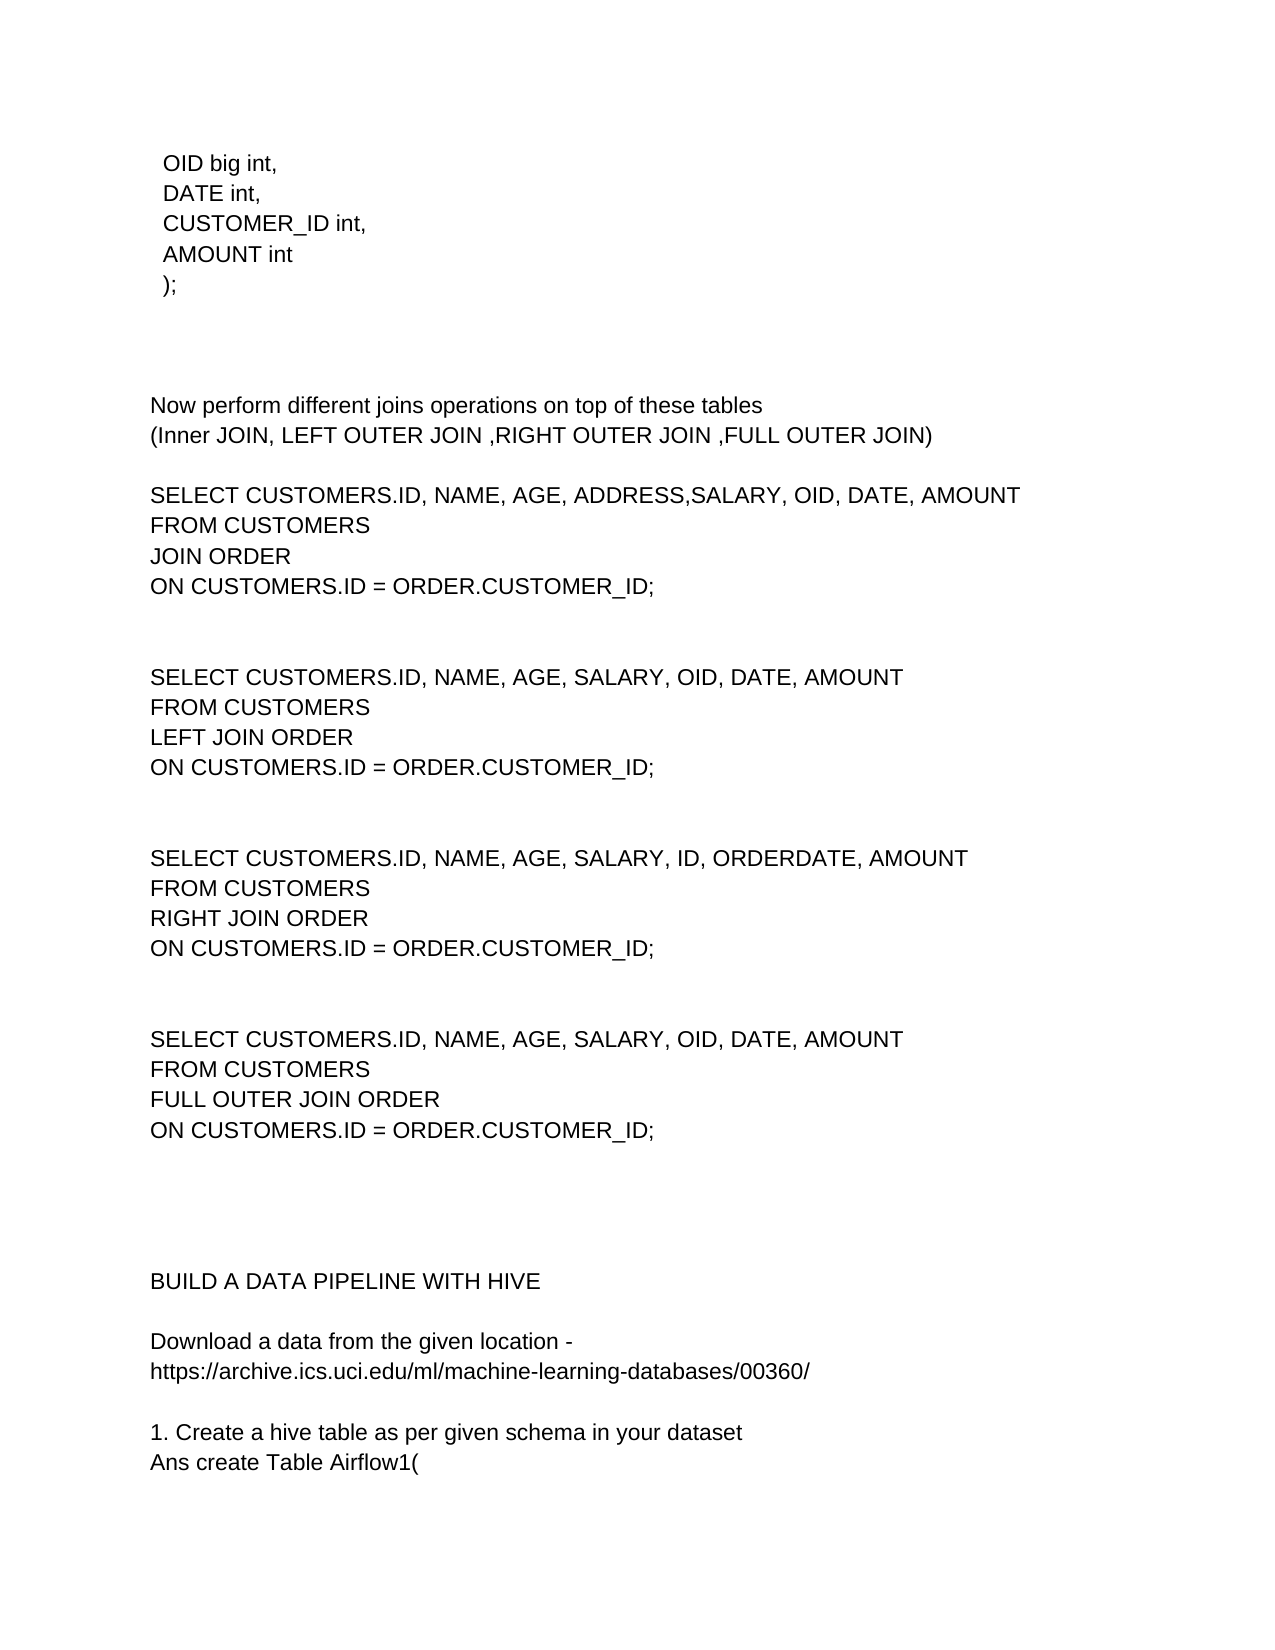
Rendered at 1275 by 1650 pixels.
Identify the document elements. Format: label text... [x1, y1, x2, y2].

text https://archive.ics.uci.edu/ml/machine-learning-databases/00360/ [150, 1358, 1125, 1385]
text SELECT CUSTOMERS.ID, NAME, AGE, SALARY, ID, ORDERDATE, AMOUNT [150, 845, 1125, 871]
text OID big int, [150, 150, 1125, 176]
text SELECT CUSTOMERS.ID, NAME, AGE, SALARY, OID, DATE, AMOUNT [150, 1026, 1125, 1052]
text SELECT CUSTOMERS.ID, NAME, AGE, ADDRESS,SALARY, OID, DATE, AMOUNT [150, 482, 1125, 509]
text CUSTOMER_ID int, [150, 210, 1125, 237]
text FULL OUTER JOIN ORDER [150, 1086, 1125, 1113]
text ON CUSTOMERS.ID = ORDER.CUSTOMER_ID; [150, 935, 1125, 962]
text AMOUNT int [150, 241, 1125, 267]
text FROM CUSTOMERS [150, 875, 1125, 901]
text LEFT JOIN ORDER [150, 724, 1125, 750]
text ); [150, 271, 1125, 297]
text FROM CUSTOMERS [150, 1056, 1125, 1083]
text Now perform different joins operations on top of these tables [150, 392, 1125, 418]
text 1. Create a hive table as per given schema in your dataset [150, 1419, 1125, 1445]
text DATE int, [150, 180, 1125, 207]
text (Inner JOIN, LEFT OUTER JOIN ,RIGHT OUTER JOIN ,FULL OUTER JOIN) [150, 422, 1125, 448]
text ON CUSTOMERS.ID = ORDER.CUSTOMER_ID; [150, 573, 1125, 599]
text SELECT CUSTOMERS.ID, NAME, AGE, SALARY, OID, DATE, AMOUNT [150, 663, 1125, 690]
text ON CUSTOMERS.ID = ORDER.CUSTOMER_ID; [150, 1117, 1125, 1143]
text JOIN ORDER [150, 543, 1125, 569]
text FROM CUSTOMERS [150, 512, 1125, 539]
text ON CUSTOMERS.ID = ORDER.CUSTOMER_ID; [150, 754, 1125, 781]
text Ans create Table Airflow1( [150, 1449, 1125, 1475]
text FROM CUSTOMERS [150, 694, 1125, 720]
text BUILD A DATA PIPELINE WITH HIVE [150, 1268, 1125, 1294]
text RIGHT JOIN ORDER [150, 905, 1125, 932]
text Download a data from the given location - [150, 1328, 1125, 1354]
